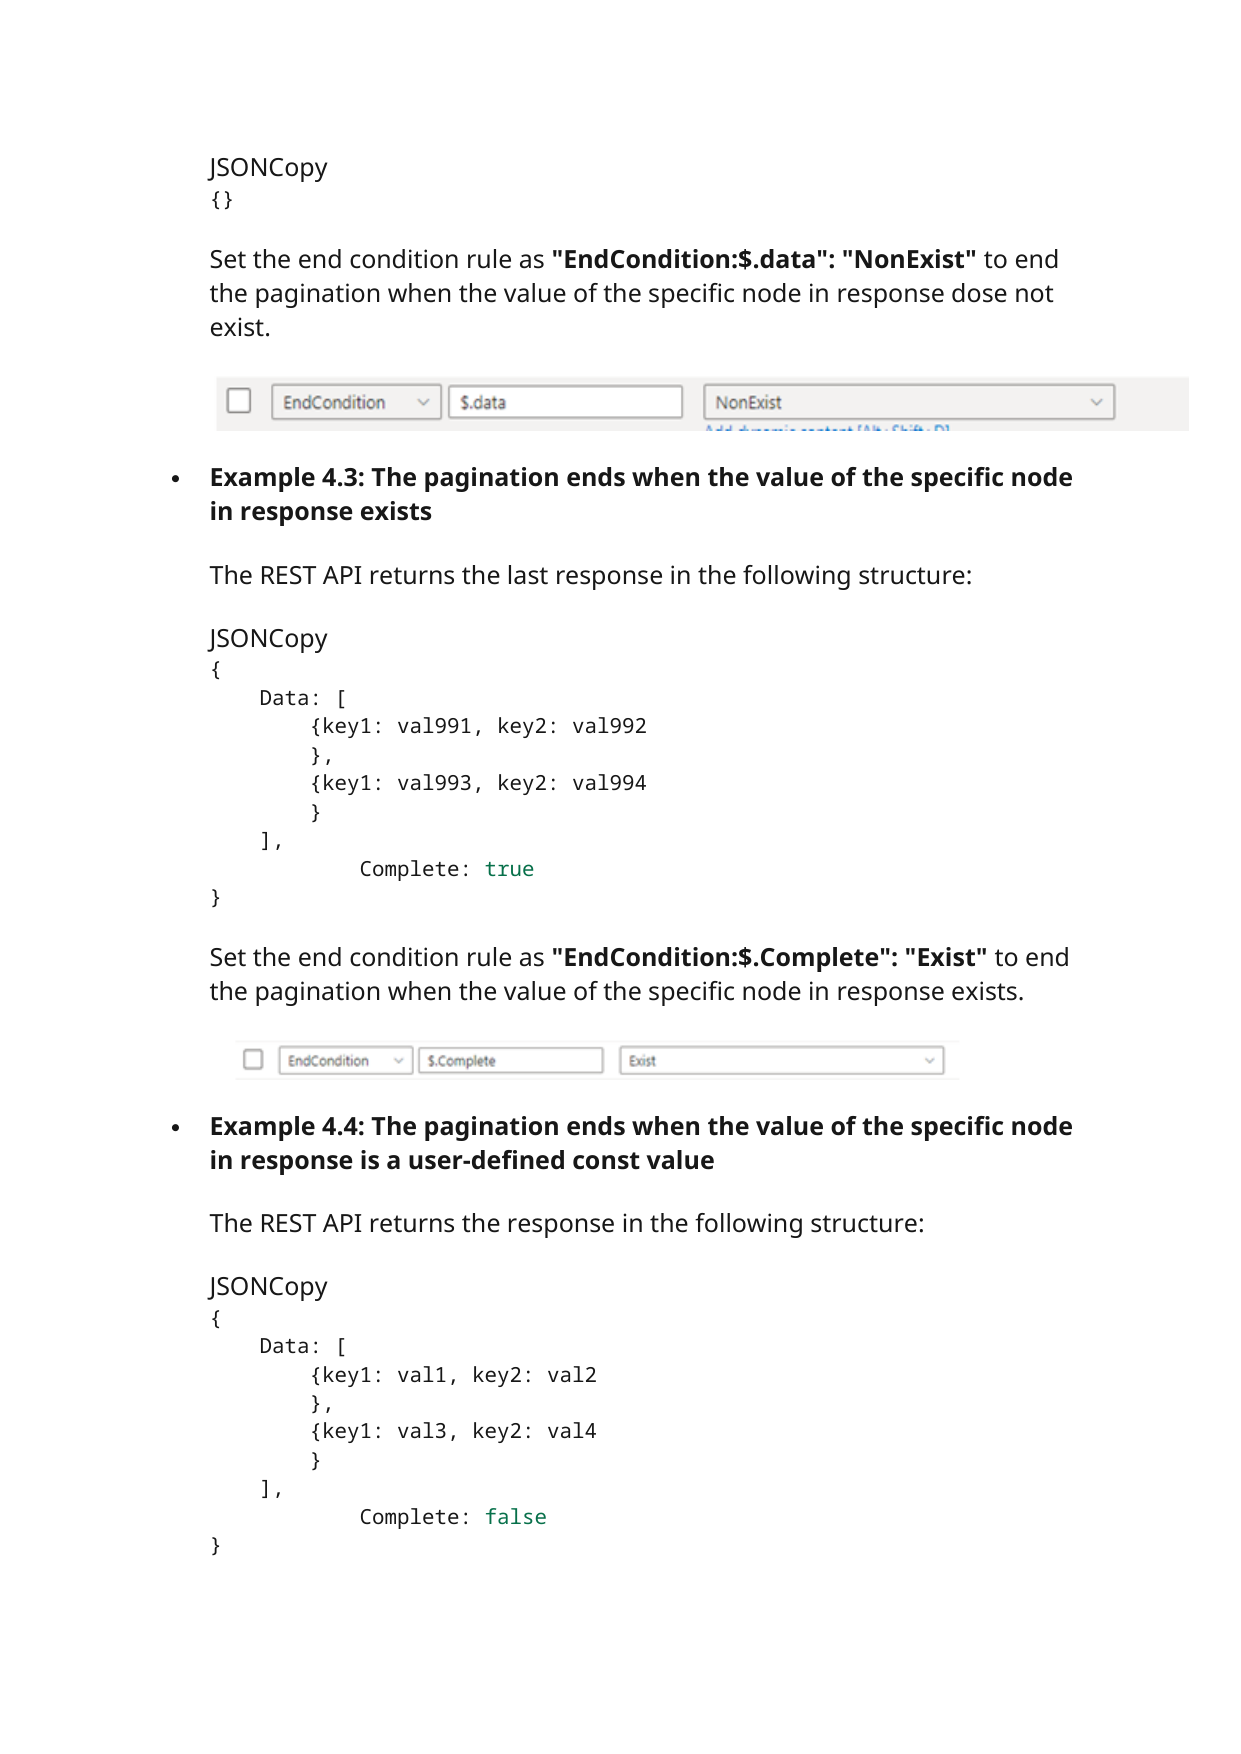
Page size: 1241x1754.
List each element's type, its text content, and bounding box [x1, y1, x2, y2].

text }, [209, 1388, 1090, 1417]
picture [209, 373, 1189, 431]
text JSONCopy [209, 150, 1090, 184]
text } [209, 1445, 1090, 1473]
text } [209, 1530, 1090, 1559]
text Set the end condition rule as "EndCondition:$.data": "NonExist" to end the pagination when the value of the specific node in response dose not exist. [209, 242, 1090, 344]
text { [209, 1303, 1090, 1331]
text Set the end condition rule as "EndCondition:$.Complete": "Exist" to end the pagination when the value of the specific node in response exists. [209, 940, 1090, 1008]
picture [209, 1037, 960, 1080]
text }, [209, 740, 1090, 768]
text } [209, 882, 1090, 911]
text { [209, 654, 1090, 683]
text Complete: false [209, 1502, 1090, 1530]
list Example 4.3: The pagination ends when the value of the specific node in response exists [172, 460, 1090, 528]
text Complete: true [209, 854, 1090, 882]
text ], [209, 825, 1090, 854]
text {key1: val991, key2: val992 [209, 711, 1090, 740]
text } [209, 797, 1090, 825]
text {key1: val1, key2: val2 [209, 1360, 1090, 1388]
text The REST API returns the last response in the following structure: [209, 557, 1090, 591]
text JSONCopy [209, 621, 1090, 654]
text {} [209, 184, 1090, 212]
text ], [209, 1473, 1090, 1502]
text Data: [ [209, 683, 1090, 711]
text JSONCopy [209, 1269, 1090, 1303]
text The REST API returns the response in the following structure: [209, 1206, 1090, 1240]
text {key1: val3, key2: val4 [209, 1417, 1090, 1445]
text Data: [ [209, 1331, 1090, 1360]
list Example 4.4: The pagination ends when the value of the specific node in response is a user-defined const value [172, 1108, 1090, 1176]
text {key1: val993, key2: val994 [209, 768, 1090, 797]
